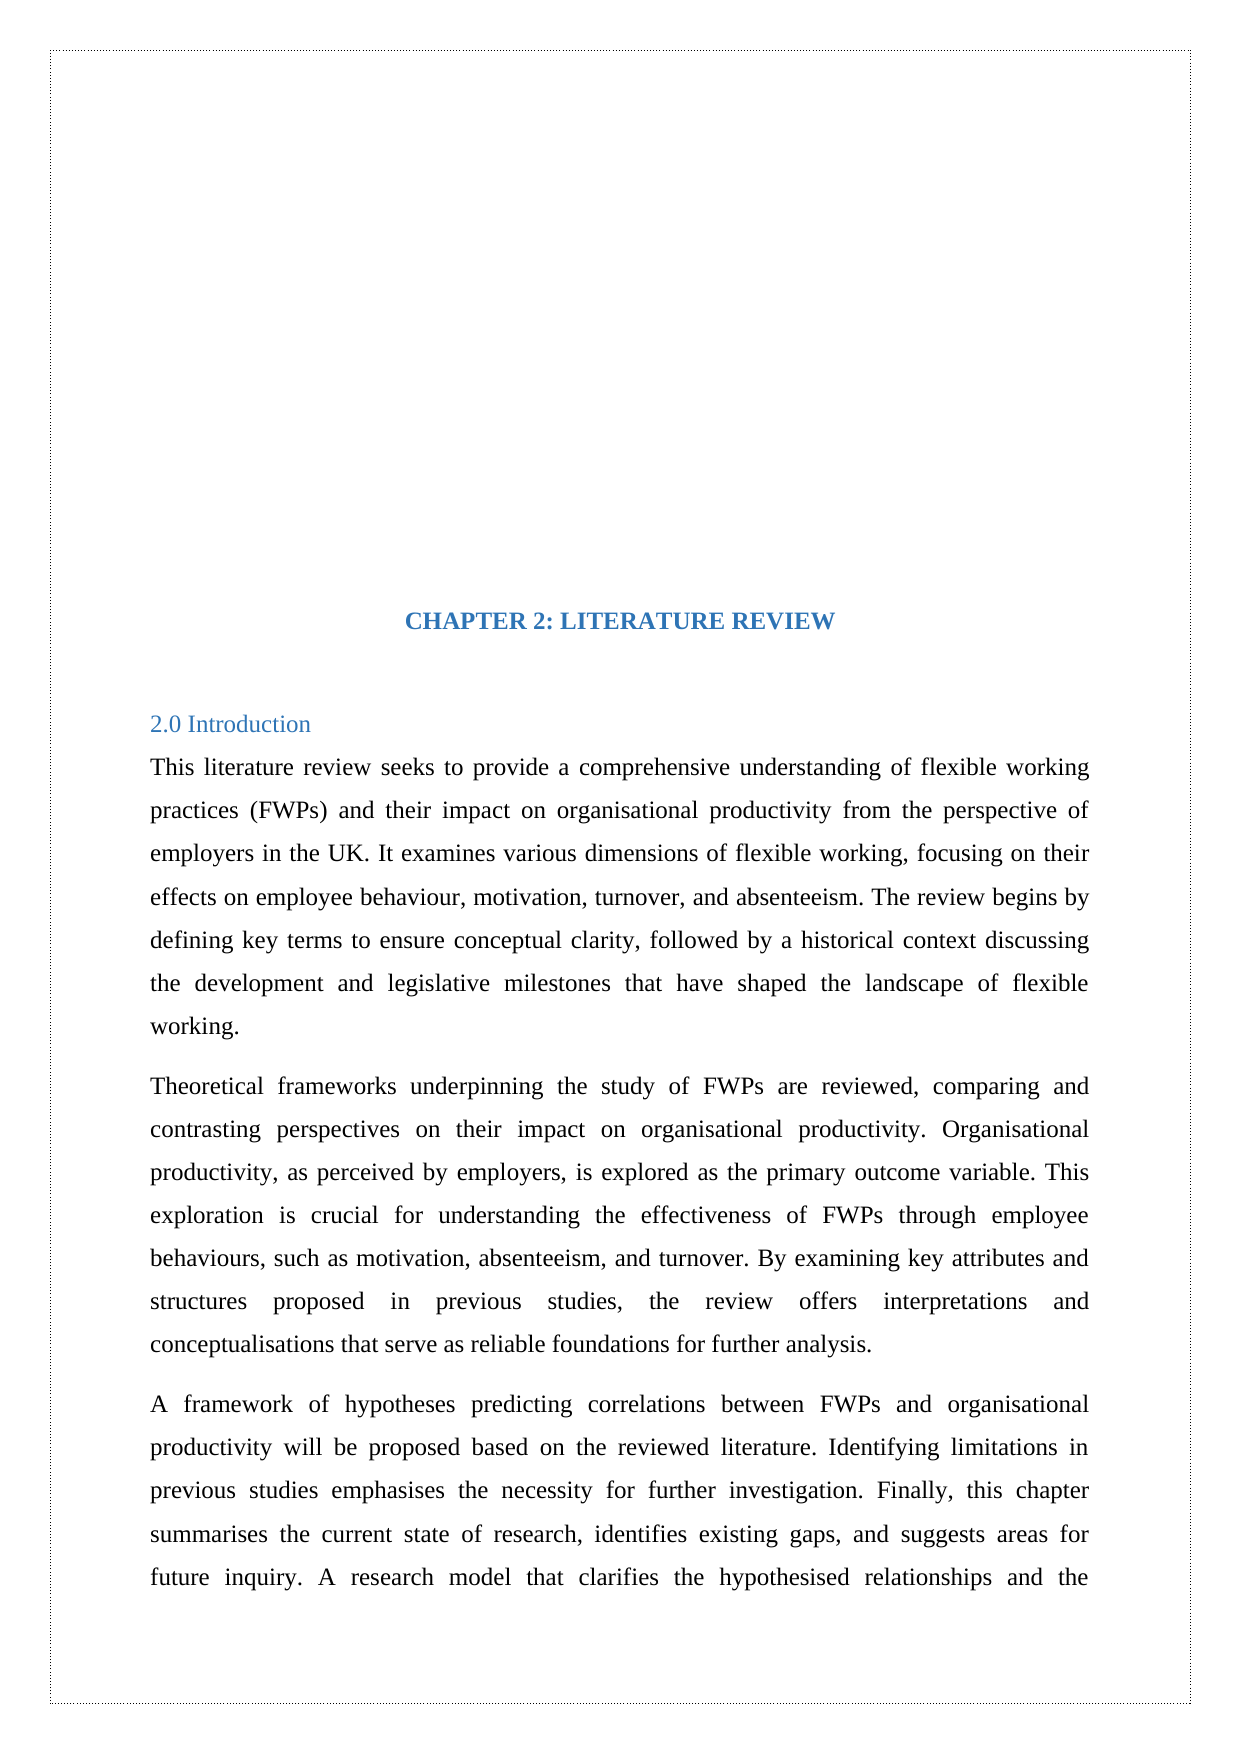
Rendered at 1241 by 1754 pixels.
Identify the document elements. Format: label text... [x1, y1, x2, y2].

text This literature review seeks to provide a comprehensive understanding of flexible working practices (FWPs) and their impact on organisational productivity from the perspective of employers in the UK. It examines various dimensions of flexible working, focusing on their effects on employee behaviour, motivation, turnover, and absenteeism. The review begins by defining key terms to ensure conceptual clarity, followed by a historical context discussing the development and legislative milestones that have shaped the landscape of flexible working. [150, 752, 1090, 1040]
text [150, 1389, 1090, 1591]
subtitle 2.0 Introduction [150, 709, 1090, 738]
text Theoretical frameworks underpinning the study of FWPs are reviewed, comparing and contrasting perspectives on their impact on organisational productivity. Organisational productivity, as perceived by employers, is explored as the primary outcome variable. This exploration is crucial for understanding the effectiveness of FWPs through employee behaviours, such as motivation, absenteeism, and turnover. By examining key attributes and structures proposed in previous studies, the review offers interpretations and conceptualisations that serve as reliable foundations for further analysis. [150, 1071, 1090, 1358]
subtitle CHAPTER 2: LITERATURE REVIEW [150, 606, 1090, 635]
